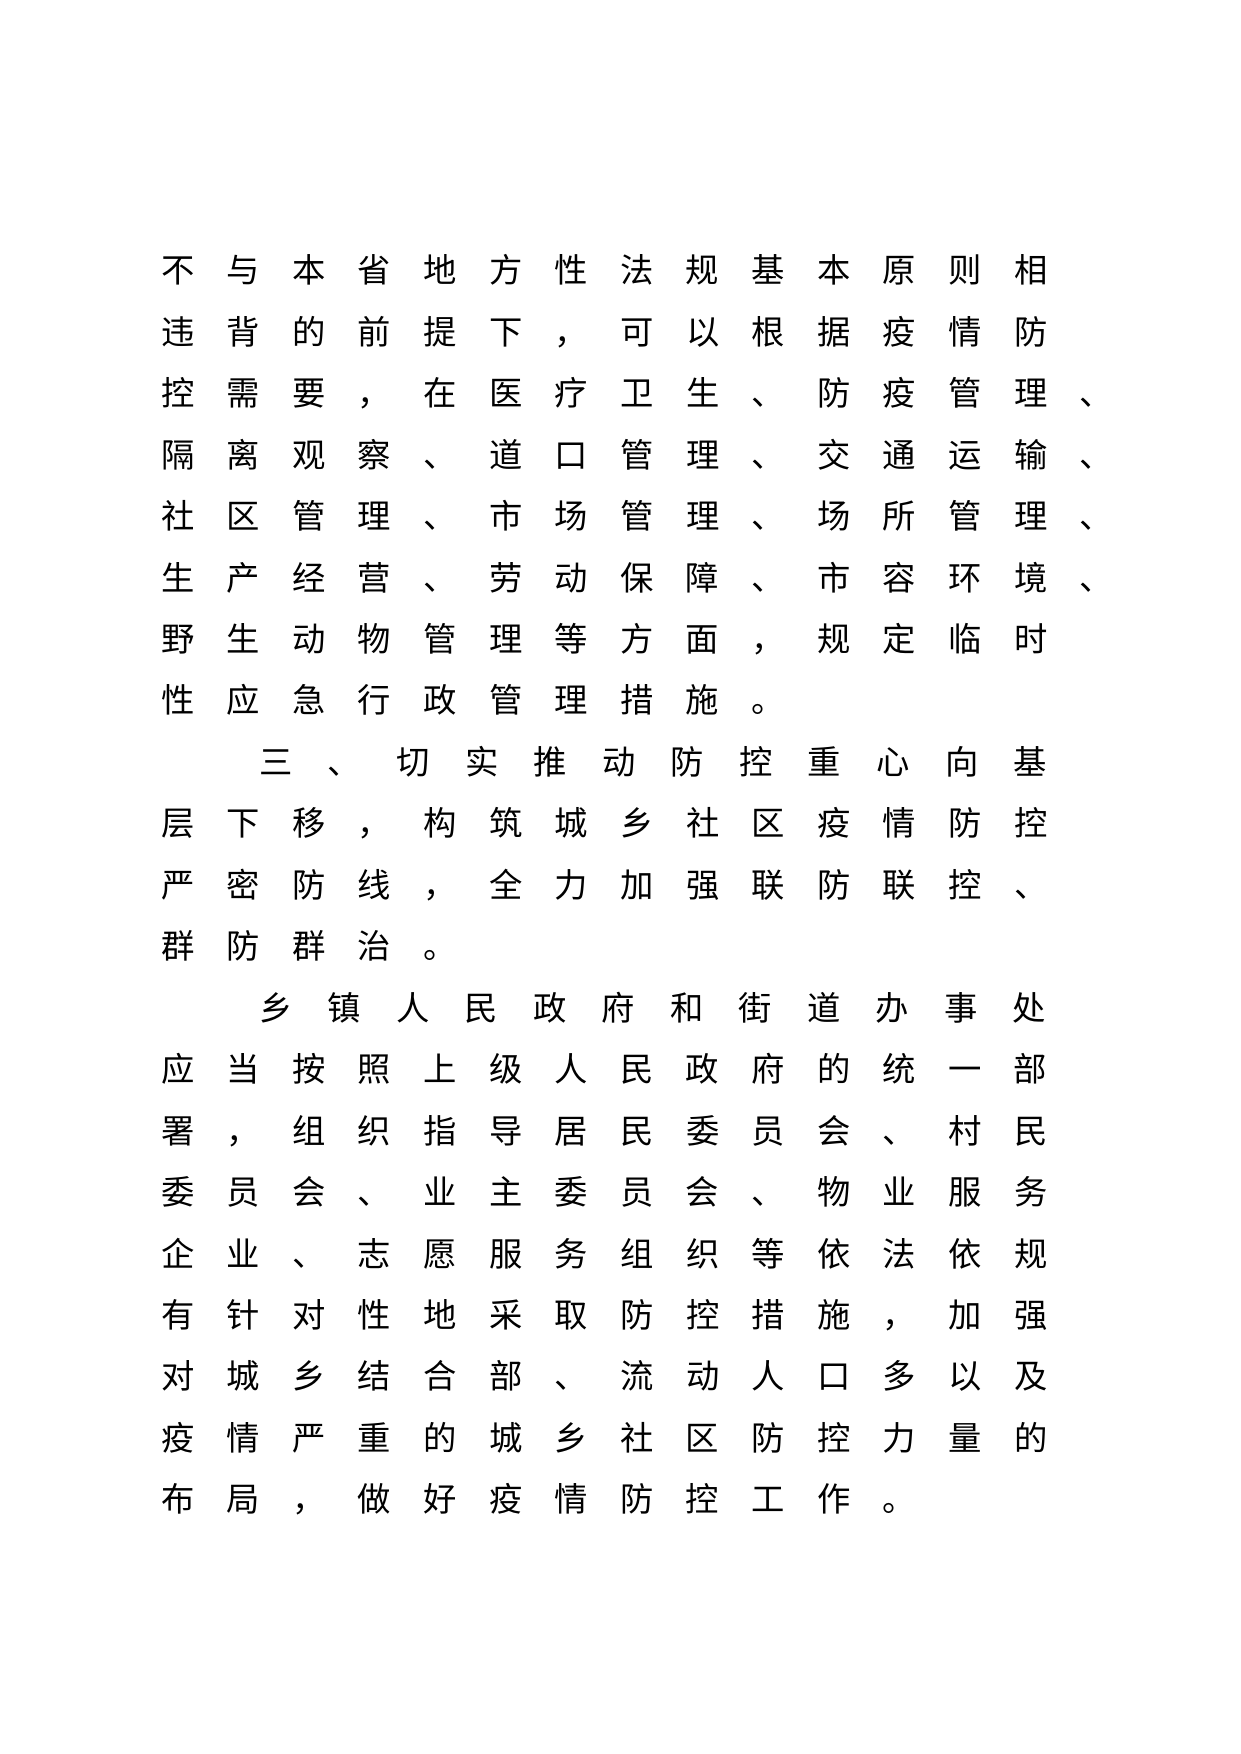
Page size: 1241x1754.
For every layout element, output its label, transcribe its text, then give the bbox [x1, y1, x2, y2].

list 乡镇人民政府和街道办事处应当按照上级人民政府的统一部署，组织指导居民委员会、村民委员会、业主委员会、物业服务企业、志愿服务组织等依法依规有针对性地采取防控措施，加强对城乡结合部、流动人口多以及疫情严重的城乡社区防控力量的布局，做好疫情防控工作。 [161, 975, 1079, 1528]
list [161, 237, 1079, 729]
list 三、切实推动防控重心向基层下移，构筑城乡社区疫情防控严密防线，全力加强联防联控、群防群治。 [161, 729, 1079, 975]
